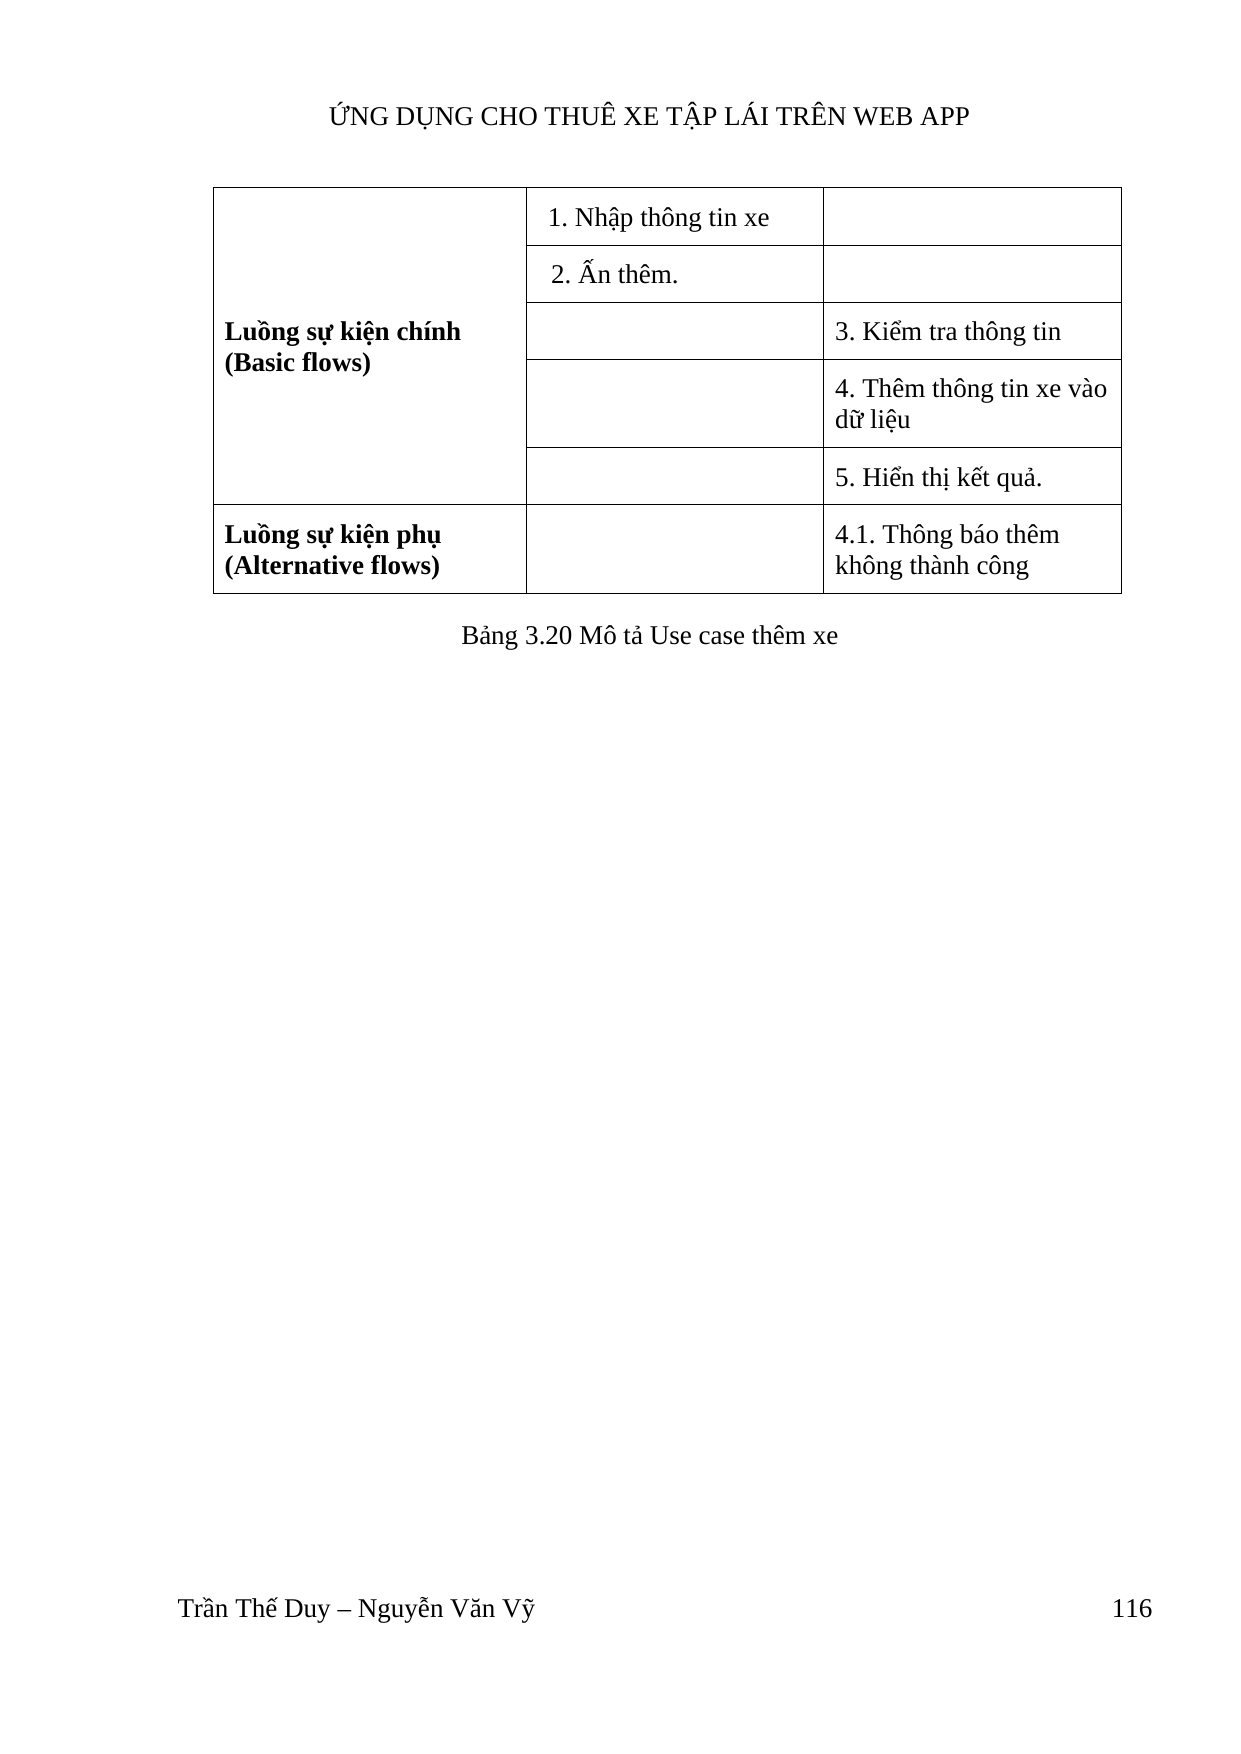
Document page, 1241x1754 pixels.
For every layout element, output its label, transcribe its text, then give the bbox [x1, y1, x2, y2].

table_cell [527, 360, 823, 447]
table_cell 4. Thêm thông tin xe vào dữ liệu [824, 360, 1121, 447]
table_cell [527, 505, 823, 593]
table_cell 4.1. Thông báo thêm không thành công [824, 505, 1121, 593]
table_cell Luồng sự kiện chính (Basic flows) [214, 188, 526, 504]
text Bảng 3.20 Mô tả Use case thêm xe [177, 619, 1122, 650]
table_cell [824, 246, 1121, 302]
table_cell [824, 188, 1121, 244]
table_cell [527, 448, 823, 504]
table_cell Luồng sự kiện phụ (Alternative flows) [214, 505, 526, 593]
table_cell 1. Nhập thông tin xe [527, 188, 823, 244]
table_cell 3. Kiểm tra thông tin [824, 303, 1121, 359]
table_cell 5. Hiển thị kết quả. [824, 448, 1121, 504]
table_cell [527, 303, 823, 359]
table_cell 2. Ấn thêm. [527, 246, 823, 302]
